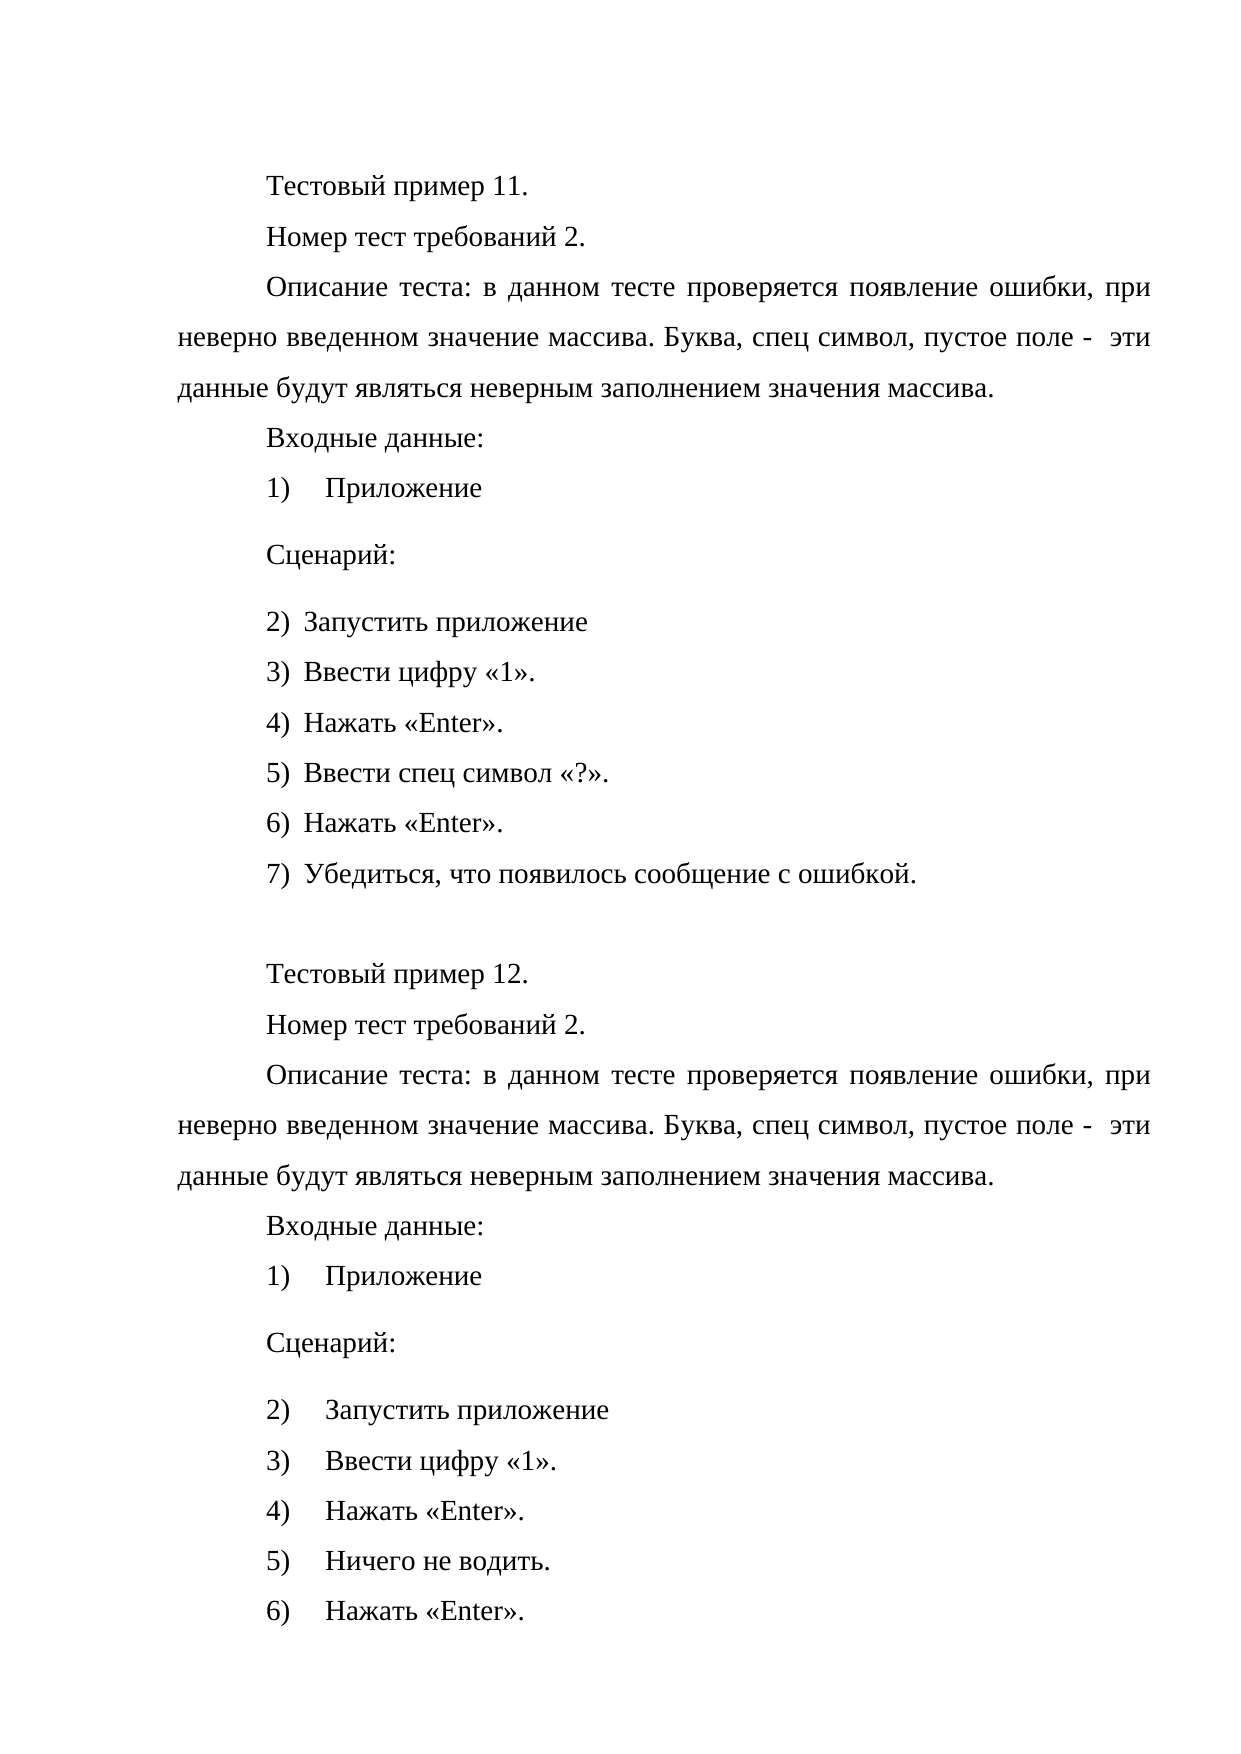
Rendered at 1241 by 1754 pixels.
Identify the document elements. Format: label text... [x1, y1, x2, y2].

list Ничего не водить. [177, 1543, 1152, 1577]
list Нажать «Enter». [177, 1493, 1152, 1526]
list Приложение [177, 1258, 1152, 1292]
text Сценарий: [177, 537, 1152, 571]
list Нажать «Enter». [266, 806, 1152, 839]
list Убедиться, что появилось сообщение с ошибкой. [266, 856, 1152, 889]
list Ввести цифру «1». [177, 1443, 1152, 1476]
list Приложение [177, 470, 1152, 504]
list Номер тест требований 2. [177, 1007, 1152, 1040]
list Запустить приложение [266, 604, 1152, 638]
list Номер тест требований 2. [177, 219, 1152, 252]
list Ввести спец символ «?». [266, 755, 1152, 789]
list Входные данные: [177, 1208, 1152, 1242]
list Входные данные: [177, 420, 1152, 453]
list Описание теста: в данном тесте проверяется появление ошибки, при неверно введенном значение массива. Буква, спец символ, пустое поле - эти данные будут являться неверным заполнением значения массива. [177, 269, 1152, 403]
list Нажать «Enter». [266, 705, 1152, 738]
list Ввести цифру «1». [266, 654, 1152, 688]
list Запустить приложение [177, 1392, 1152, 1426]
list Тестовый пример 11. [266, 168, 1152, 202]
list Описание теста: в данном тесте проверяется появление ошибки, при неверно введенном значение массива. Буква, спец символ, пустое поле - эти данные будут являться неверным заполнением значения массива. [177, 1057, 1152, 1191]
list Тестовый пример 12. [266, 956, 1152, 990]
text Сценарий: [177, 1325, 1152, 1359]
list Нажать «Enter». [177, 1593, 1152, 1627]
